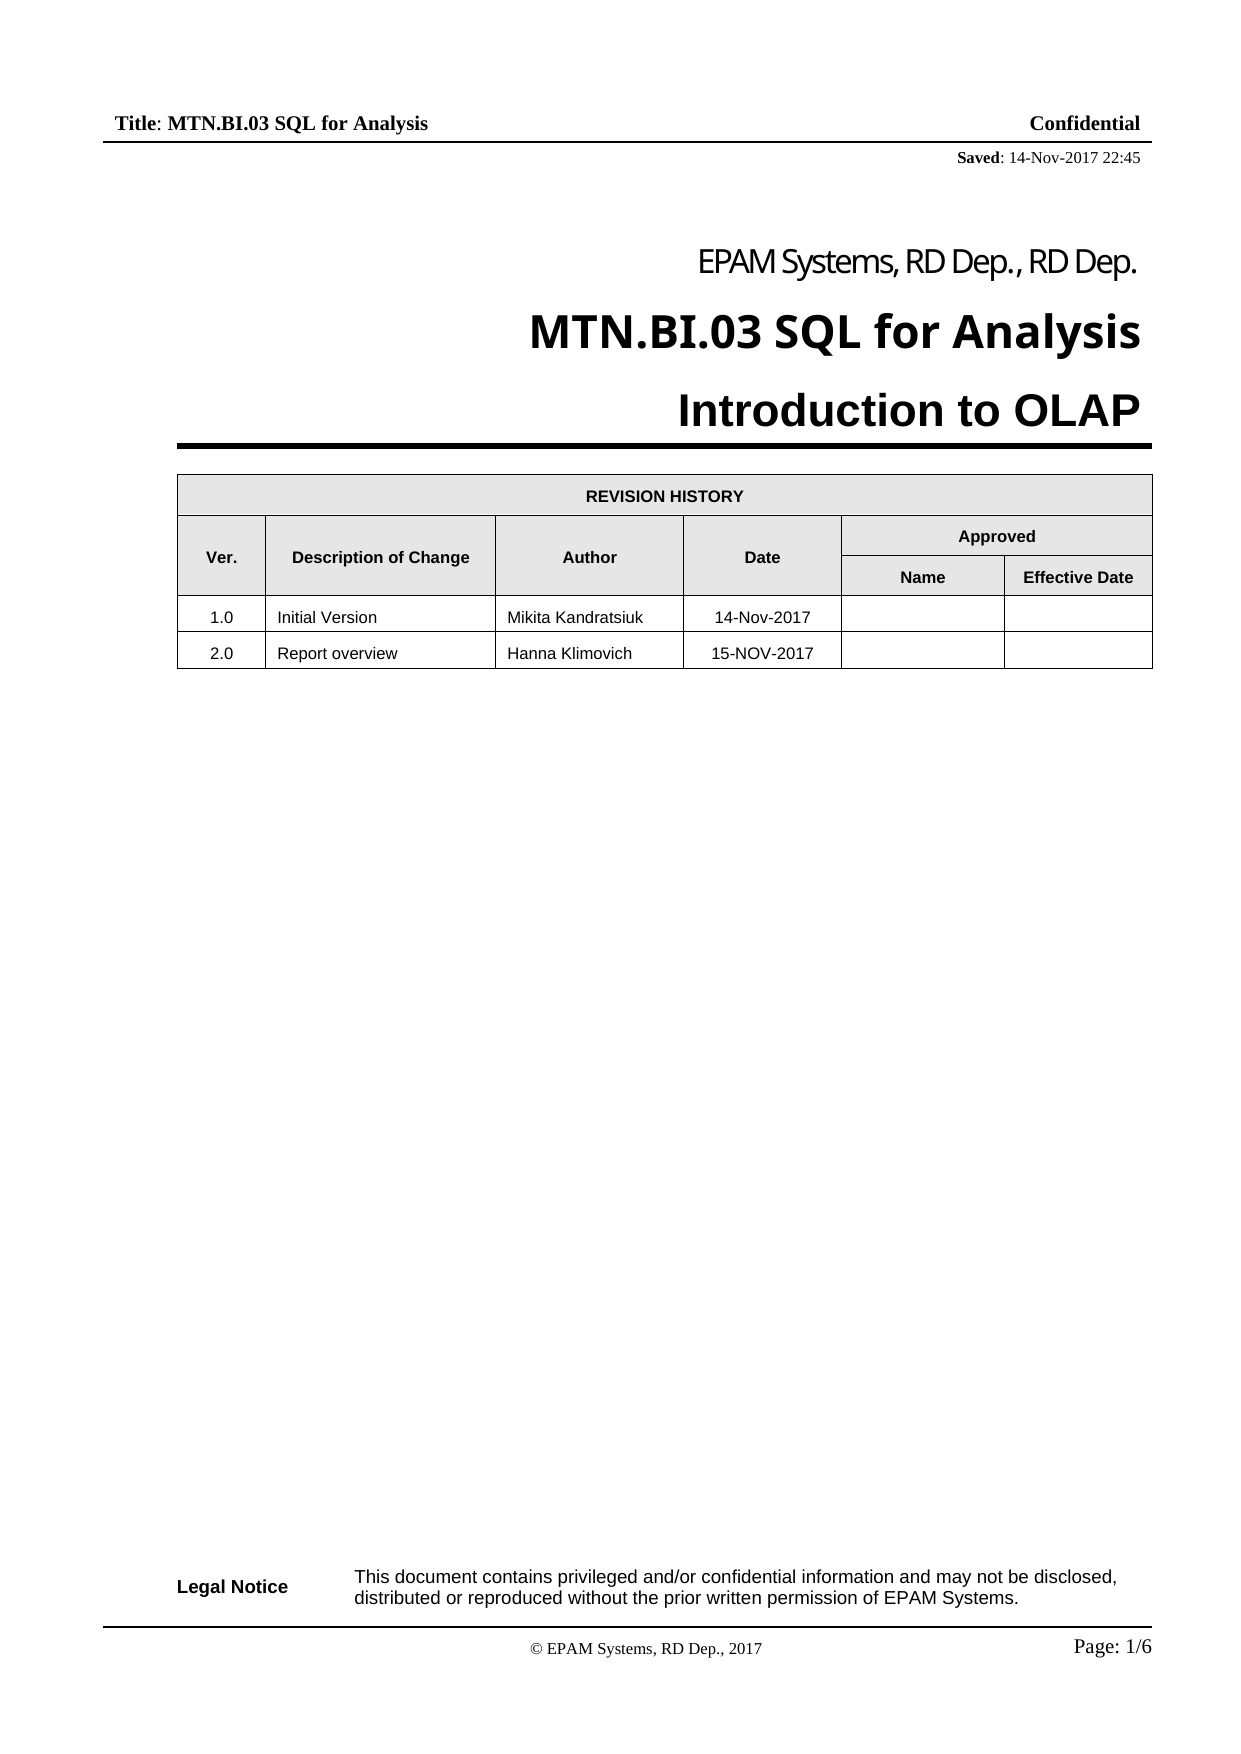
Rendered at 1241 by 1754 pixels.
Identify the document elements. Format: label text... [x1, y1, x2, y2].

table_cell Effective Date [1005, 556, 1152, 595]
table_cell Approved [842, 516, 1152, 555]
table_header REVISION HISTORY [178, 475, 1152, 514]
table_cell Author [496, 516, 683, 595]
table_cell Date [684, 516, 841, 595]
table_cell 1.0 [178, 596, 265, 631]
table_cell [1005, 596, 1152, 631]
table_cell [842, 632, 1004, 667]
table_cell 15-NOV-2017 [684, 632, 841, 667]
table_cell Name [842, 556, 1004, 595]
table_cell Hanna Klimovich [496, 632, 683, 667]
table_cell Introduction to OLAP [166, 284, 1152, 437]
table_cell Ver. [178, 516, 265, 595]
table_cell 14-Nov-2017 [684, 596, 841, 631]
table_cell Mikita Kandratsiuk [496, 596, 683, 631]
table_cell Initial Version [266, 596, 495, 631]
table_cell Description of Change [266, 516, 495, 595]
table_cell Report overview [266, 632, 495, 667]
table_header , RD Dep. [166, 238, 1152, 284]
table_cell [842, 596, 1004, 631]
table_cell 2.0 [178, 632, 265, 667]
table_cell [1005, 632, 1152, 667]
